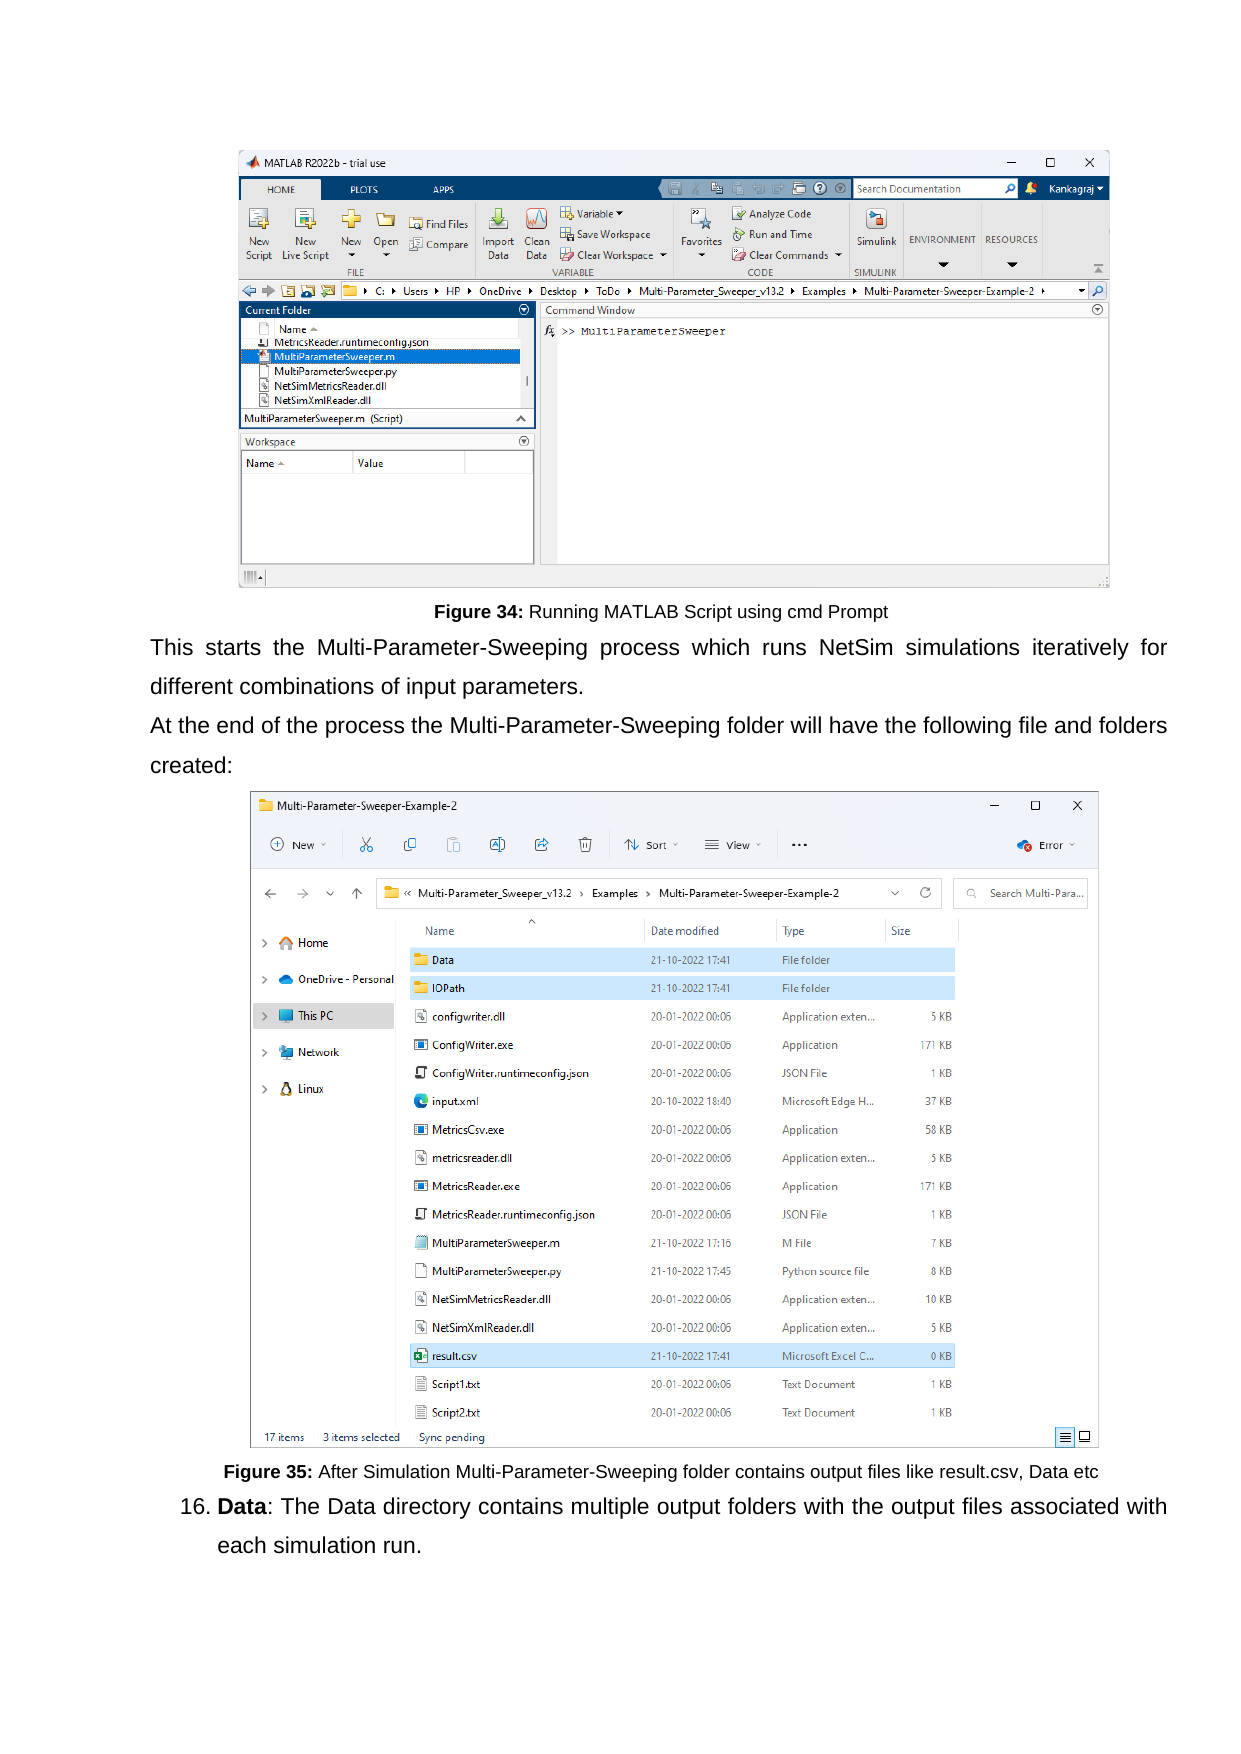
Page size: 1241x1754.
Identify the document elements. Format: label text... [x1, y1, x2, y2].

text This starts the Multi-Parameter-Sweeping process which runs NetSim simulations iteratively for different combinations of input parameters. [150, 633, 1169, 699]
text Figure 35: After Simulation Multi-Parameter-Sweeping folder contains output files like result.csv, Data etc [150, 1461, 1172, 1482]
list Data: The Data directory contains multiple output folders with the output files associated with each simulation run. [179, 1493, 1169, 1559]
picture [250, 791, 1099, 1448]
text Figure 34: Running MATLAB Script using cmd Prompt [150, 601, 1172, 623]
picture [238, 150, 1110, 588]
text At the end of the process the Multi-Parameter-Sweeping folder will have the following file and folders created: [150, 712, 1169, 778]
